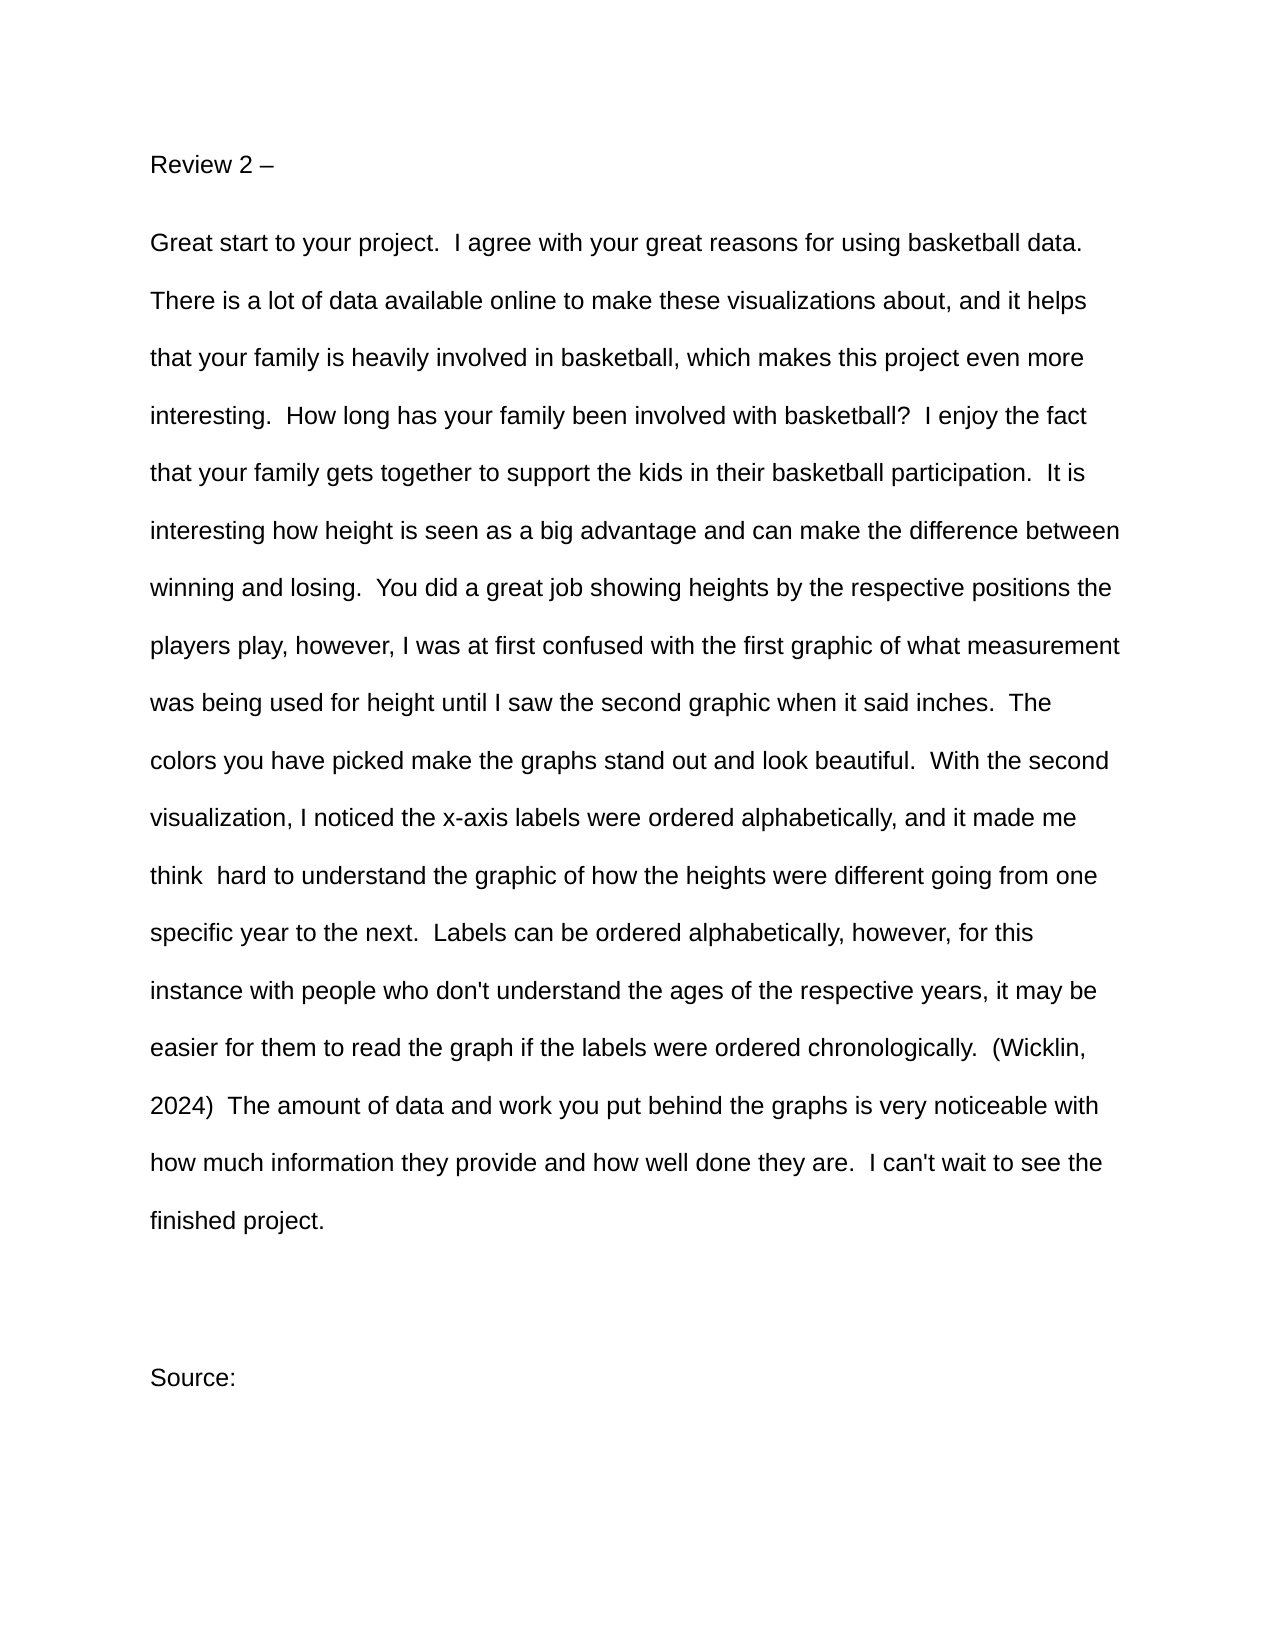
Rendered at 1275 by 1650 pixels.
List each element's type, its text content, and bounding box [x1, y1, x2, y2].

text Source: [150, 1362, 1125, 1391]
text Review 2 – [150, 150, 1125, 179]
text Great start to your project. I agree with your great reasons for using basketball data. There is a lot of data available online to make these visualizations about, and it helps that your family is heavily involved in basketball, which makes this project even more interesting. How long has your family been involved with basketball? I enjoy the fact that your family gets together to support the kids in their basketball participation. It is interesting how height is seen as a big advantage and can make the difference between winning and losing. You did a great job showing heights by the respective positions the players play, however, I was at first confused with the first graphic of what measurement was being used for height until I saw the second graphic when it said inches. The colors you have picked make the graphs stand out and look beautiful. With the second visualization, I noticed the x-axis labels were ordered alphabetically, and it made me think hard to understand the graphic of how the heights were different going from one specific year to the next. Labels can be ordered alphabetically, however, for this instance with people who don't understand the ages of the respective years, it may be easier for them to read the graph if the labels were ordered chronologically. (Wicklin, 2024) The amount of data and work you put behind the graphs is very noticeable with how much information they provide and how well done they are. I can't wait to see the finished project. [150, 228, 1125, 1234]
